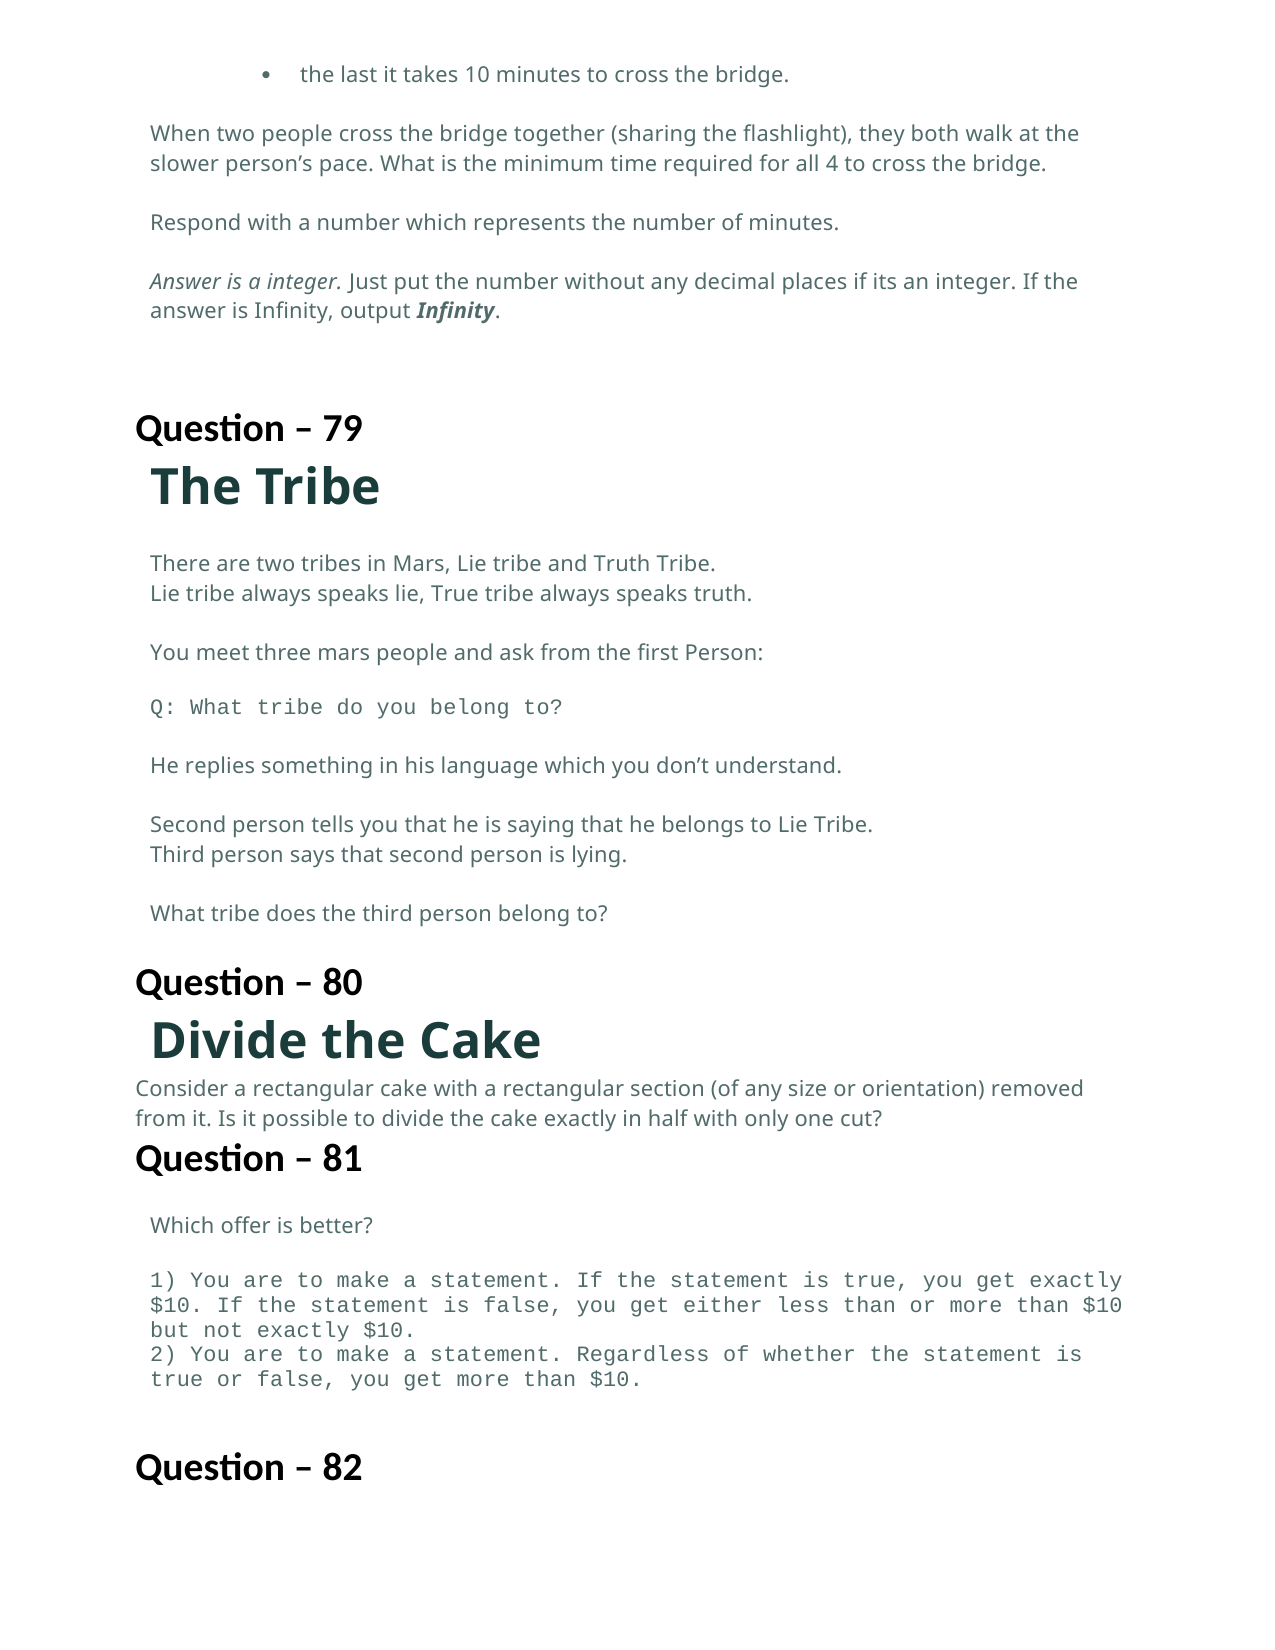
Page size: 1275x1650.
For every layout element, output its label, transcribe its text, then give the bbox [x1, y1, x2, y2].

text Question – 79 [135, 403, 1125, 451]
text Which offer is better? [150, 1210, 1125, 1240]
text What tribe does the third person belong to? [150, 898, 1125, 928]
text Second person tells you that he is saying that he belongs to Lie Tribe. Third person says that second person is lying. [150, 809, 1125, 869]
list the last it takes 10 minutes to cross the bridge. [262, 59, 1125, 89]
text Question – 81 [135, 1133, 1125, 1181]
text When two people cross the bridge together (sharing the flashlight), they both walk at the slower person’s pace. What is the minimum time required for all 4 to cross the bridge. [150, 118, 1125, 178]
subtitle The Tribe [150, 451, 1125, 519]
text Question – 80 [135, 957, 1125, 1005]
text You meet three mars people and ask from the first Person: [150, 637, 1125, 667]
text He replies something in his language which you don’t understand. [150, 750, 1125, 780]
subtitle Divide the Cake [150, 1005, 1125, 1073]
text Question – 82 [135, 1442, 1125, 1490]
text Q: What tribe do you belong to? [150, 696, 1125, 721]
text Answer is a integer. Just put the number without any decimal places if its an integer. If the answer is Infinity, output Infinity. [150, 266, 1125, 325]
text Consider a rectangular cake with a rectangular section (of any size or orientation) removed from it. Is it possible to divide the cake exactly in half with only one cut? [883, 1073, 1125, 1133]
text 1) You are to make a statement. If the statement is true, you get exactly $10. If the statement is false, you get either less than or more than $10 but not exactly $10. [150, 1269, 1125, 1344]
text Respond with a number which represents the number of minutes. [150, 207, 1125, 237]
text There are two tribes in Mars, Lie tribe and Truth Tribe. Lie tribe always speaks lie, True tribe always speaks truth. [150, 548, 1125, 608]
text 2) You are to make a statement. Regardless of whether the statement is true or false, you get more than $10. [150, 1344, 1125, 1393]
